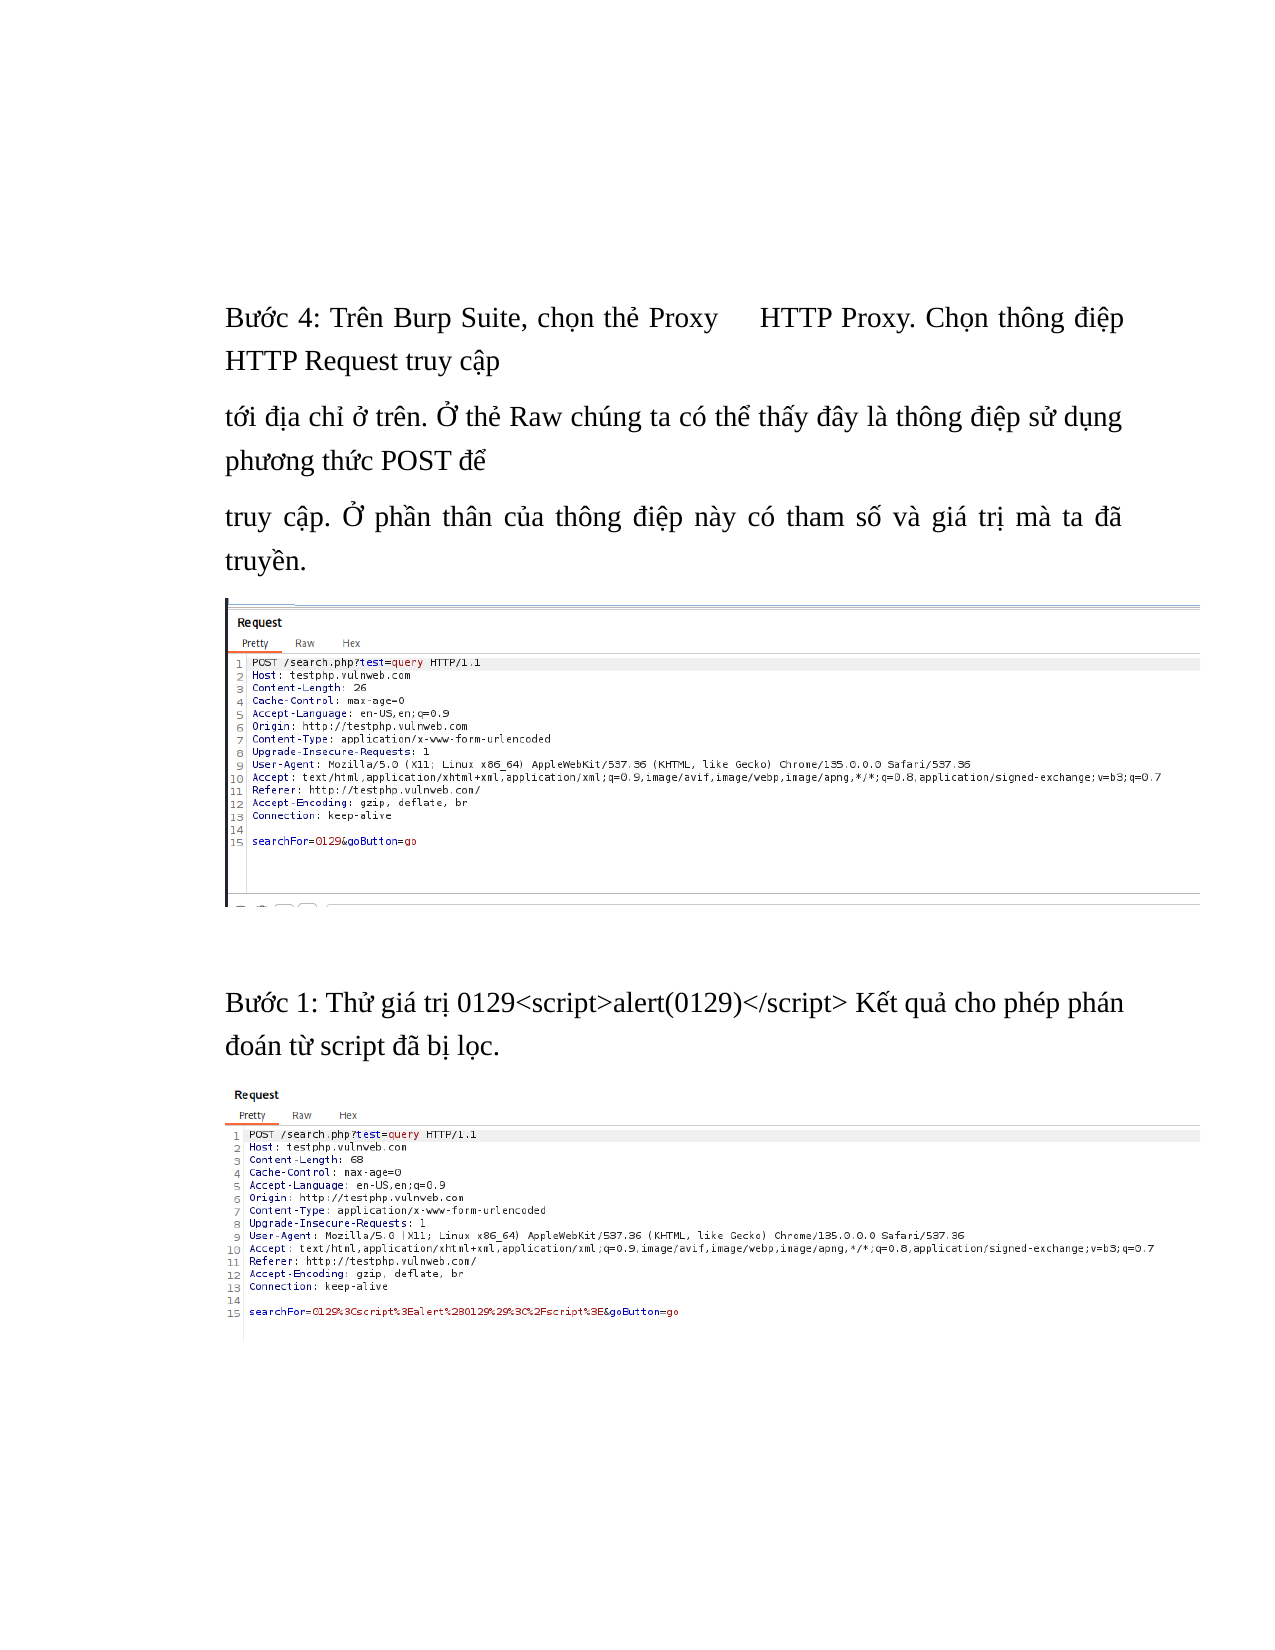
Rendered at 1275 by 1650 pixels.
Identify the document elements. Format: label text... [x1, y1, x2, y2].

text truy cập. Ở phần thân của thông điệp này có tham số và giá trị mà ta đã truyền. [225, 499, 1125, 576]
text Bước 1: Thử giá trị 0129<script>alert(0129)</script> Kết quả cho phép phán đoán từ script đã bị lọc. [225, 985, 1125, 1062]
text tới địa chỉ ở trên. Ở thẻ Raw chúng ta có thể thấy đây là thông điệp sử dụng phương thức POST để [225, 399, 1125, 477]
text Bước 4: Trên Burp Suite, chọn thẻ Proxy  HTTP Proxy. Chọn thông điệp HTTP Request truy cập [225, 300, 1125, 377]
picture [225, 1084, 1200, 1342]
picture [225, 598, 1200, 907]
